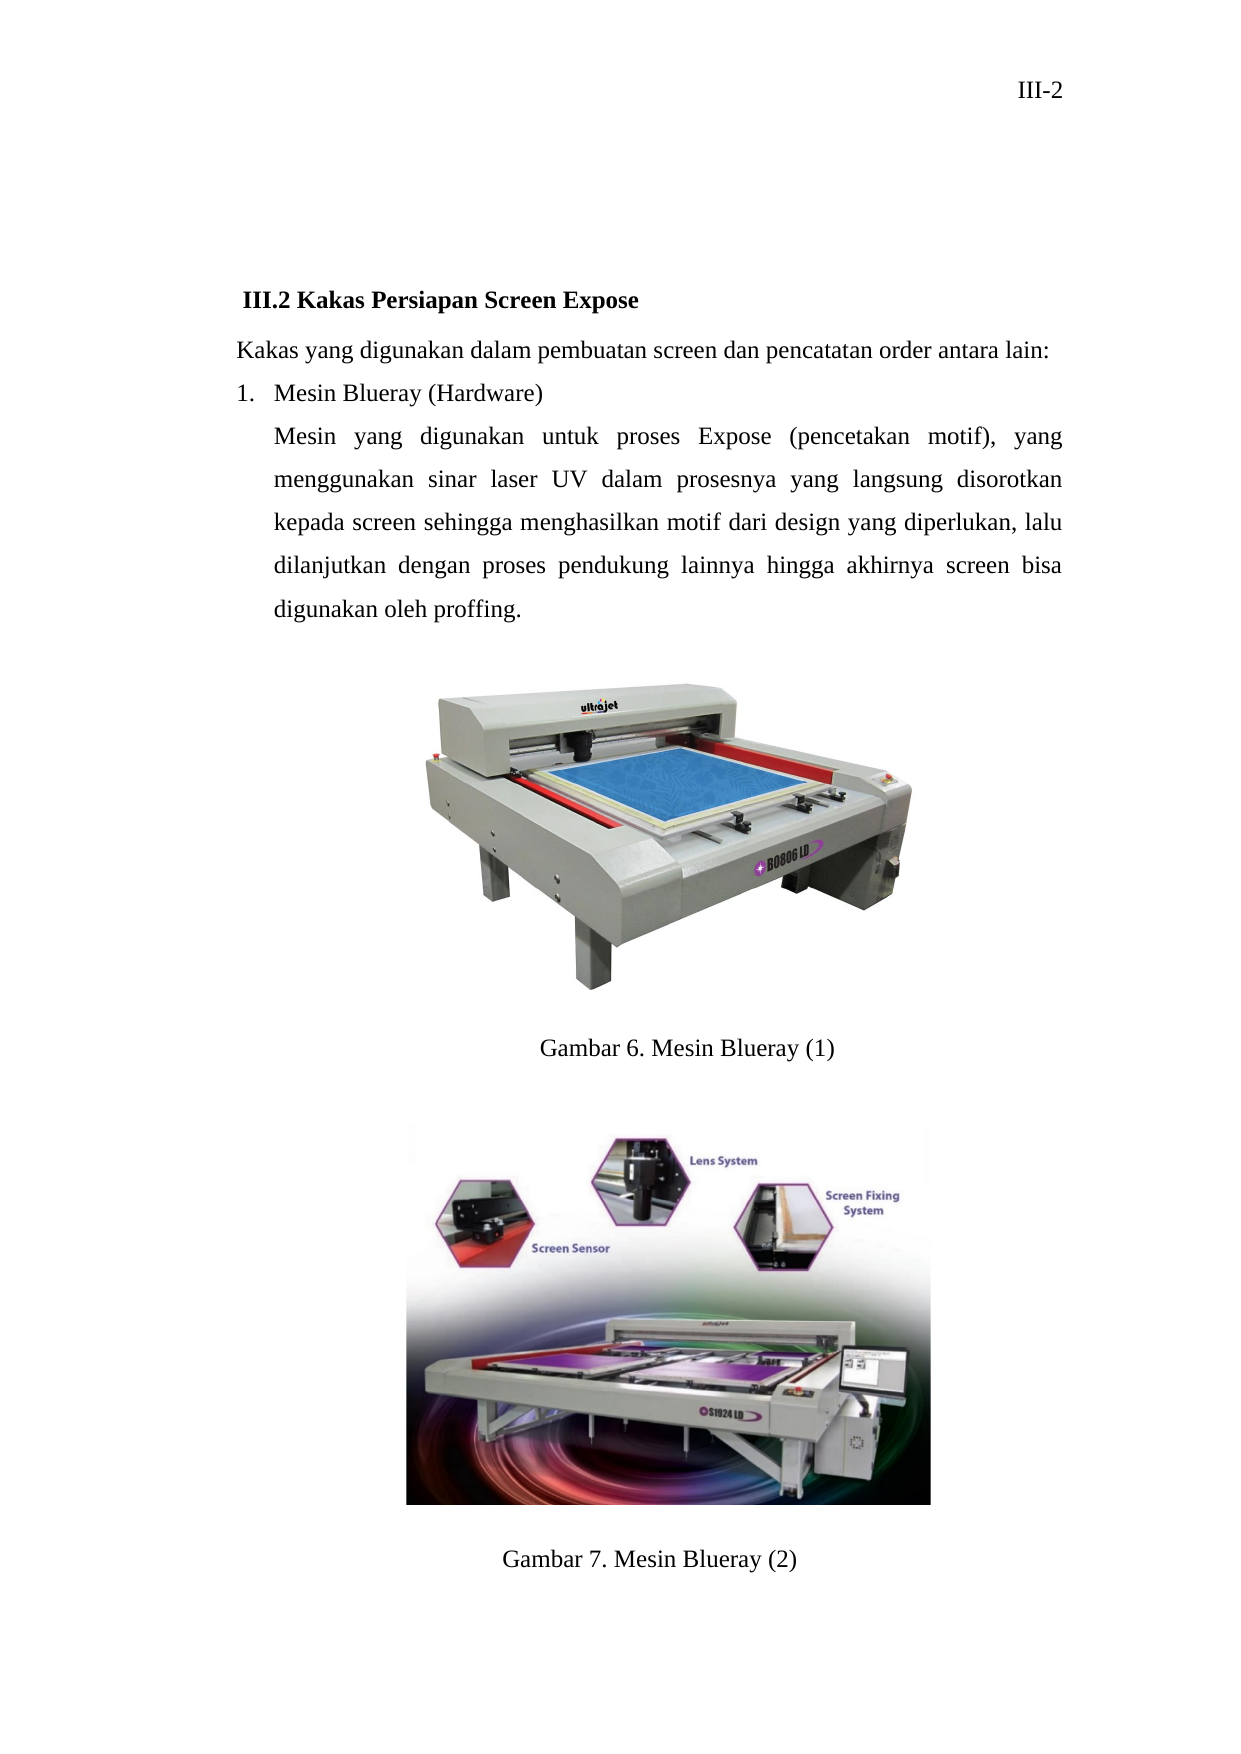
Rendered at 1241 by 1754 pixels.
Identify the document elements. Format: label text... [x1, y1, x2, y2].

list Mesin Blueray (Hardware) [236, 378, 1063, 407]
subtitle Gambar 6. Mesin Blueray (1) [311, 1033, 1063, 1061]
text Kakas yang digunakan dalam pembuatan screen dan pencatatan order antara lain: [236, 335, 1063, 364]
picture [406, 1125, 931, 1505]
subtitle Gambar 7. Mesin Blueray (2) [236, 1544, 1063, 1573]
text Mesin yang digunakan untuk proses Expose (pencetakan motif), yang menggunakan sinar laser UV dalam prosesnya yang langsung disorotkan kepada screen sehingga menghasilkan motif dari design yang diperlukan, lalu dilanjutkan dengan proses pendukung lainnya hingga akhirnya screen bisa digunakan oleh proffing. [274, 421, 1063, 622]
subtitle III.2 Kakas Persiapan Screen Expose [236, 286, 1063, 314]
picture [303, 680, 1034, 994]
